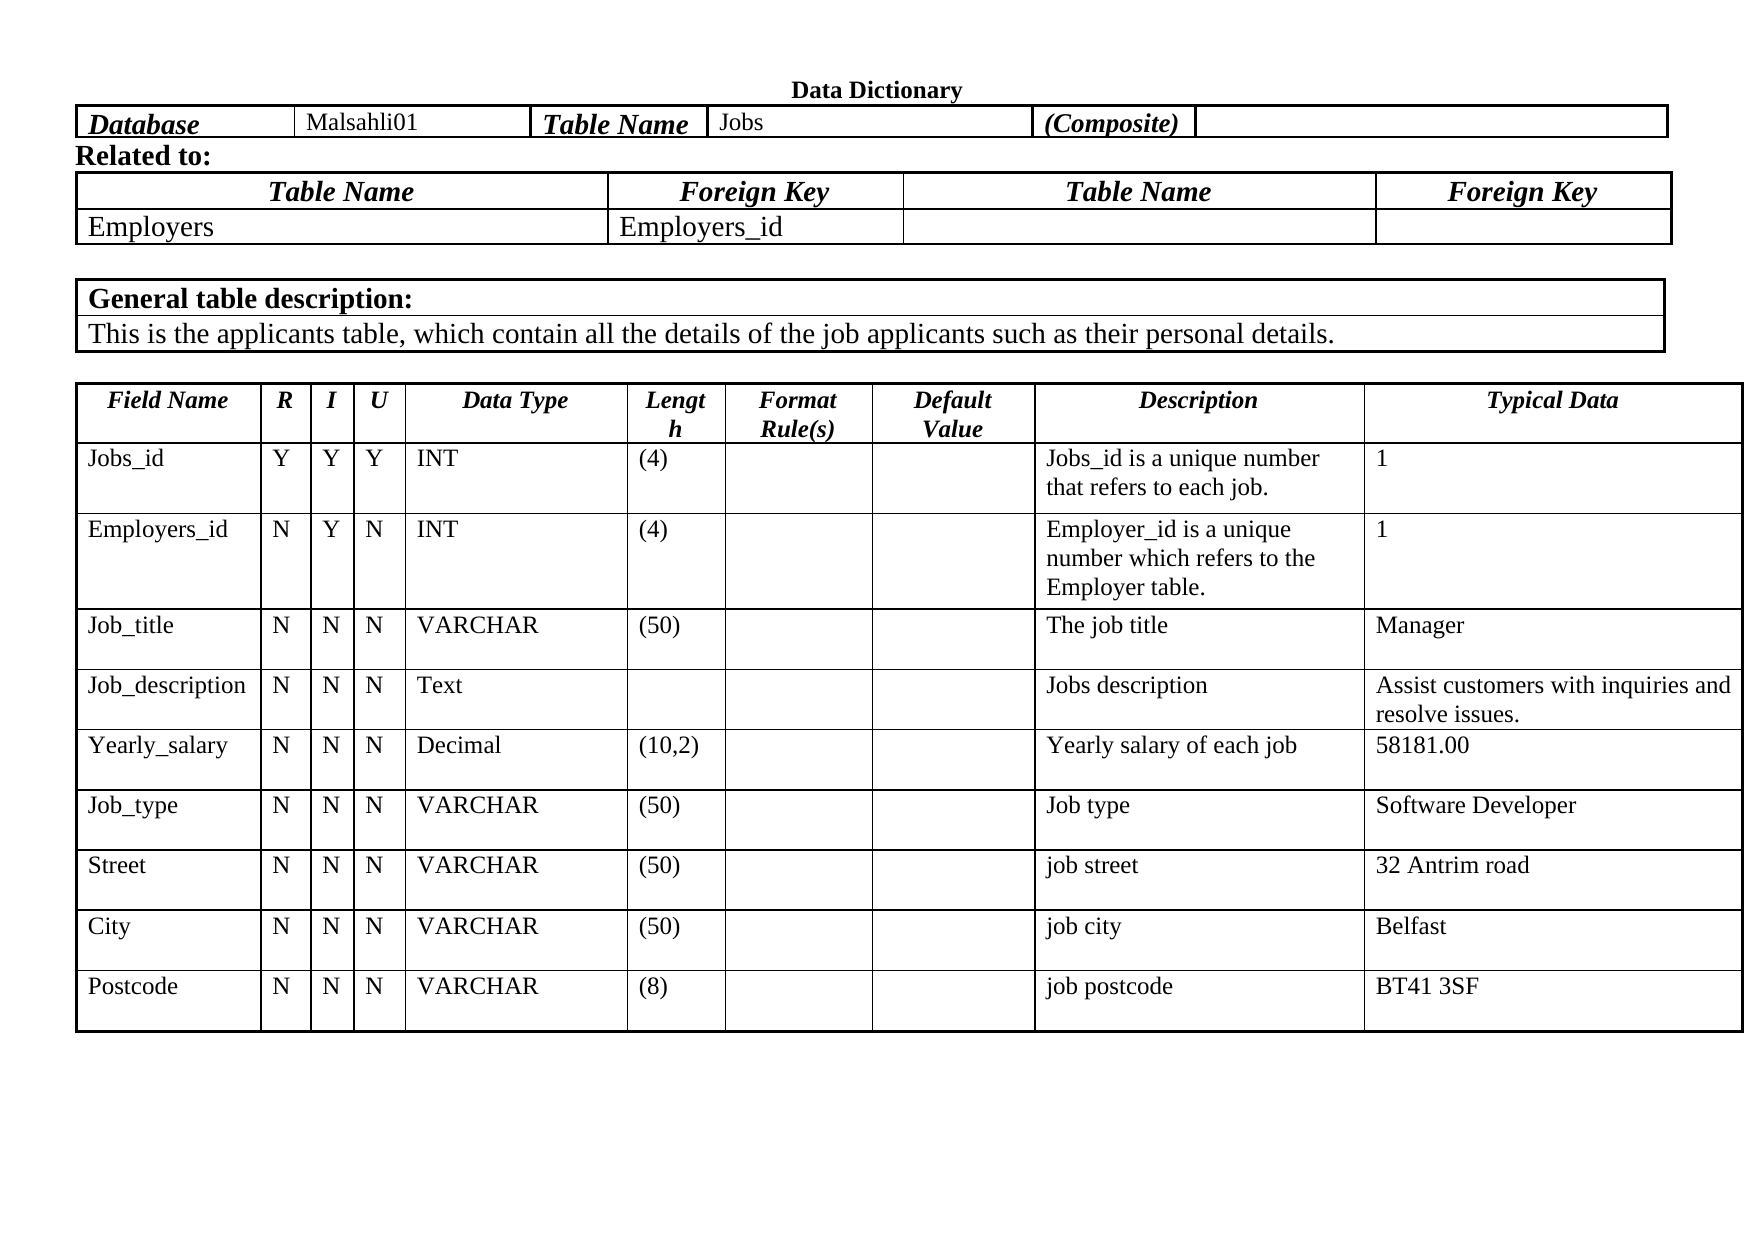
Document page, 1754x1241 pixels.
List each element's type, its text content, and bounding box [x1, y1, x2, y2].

table_cell [873, 971, 1034, 1030]
table_header I [312, 385, 353, 442]
table_cell N [262, 971, 310, 1030]
table_cell VARCHAR [406, 791, 627, 849]
table_cell N [355, 911, 405, 969]
table_cell N [262, 911, 310, 969]
table_cell [873, 851, 1034, 909]
table_cell INT [406, 514, 627, 608]
table_cell Text [406, 670, 627, 729]
table_cell INT [406, 444, 627, 513]
table_cell N [312, 730, 353, 789]
table_cell N [312, 791, 353, 849]
table_header U [355, 385, 405, 442]
table_cell Employer_id is a unique number which refers to the Employer table. [1036, 514, 1364, 608]
table_cell Job_type [78, 791, 260, 849]
table_header R [262, 385, 310, 442]
table_cell N [355, 610, 405, 668]
table_cell [726, 670, 872, 729]
table_cell N [262, 791, 310, 849]
table_cell [904, 210, 1375, 243]
table_cell (4) [628, 444, 725, 513]
table_cell Assist customers with inquiries and resolve issues. [1365, 670, 1741, 729]
table_cell (50) [628, 610, 725, 668]
table_cell [873, 670, 1034, 729]
table_cell [726, 911, 872, 969]
table_cell job city [1036, 911, 1364, 969]
table_cell Y [312, 444, 353, 513]
table_header Default Value [873, 385, 1034, 442]
table_cell Yearly_salary [78, 730, 260, 789]
table_cell [726, 791, 872, 849]
table_cell Decimal [406, 730, 627, 789]
table_cell N [312, 851, 353, 909]
table_cell N [262, 610, 310, 668]
table_cell VARCHAR [406, 851, 627, 909]
table_cell N [312, 911, 353, 969]
table_header Foreign Key [609, 174, 903, 208]
table_cell [726, 444, 872, 513]
table_cell Belfast [1365, 911, 1741, 969]
table_cell [873, 610, 1034, 668]
table_header Description [1036, 385, 1364, 442]
table_cell N [262, 670, 310, 729]
table_cell [1377, 210, 1670, 243]
table_cell N [355, 851, 405, 909]
table_cell Job type [1036, 791, 1364, 849]
table_header Format Rule(s) [726, 385, 872, 442]
table_cell N [355, 791, 405, 849]
table_cell (8) [628, 971, 725, 1030]
table_cell VARCHAR [406, 971, 627, 1030]
table_cell Job_description [78, 670, 260, 729]
table_cell job street [1036, 851, 1364, 909]
table_cell Software Developer [1365, 791, 1741, 849]
table_cell [873, 444, 1034, 513]
table_cell [873, 514, 1034, 608]
table_cell The job title [1036, 610, 1364, 668]
text Related to: [75, 138, 1679, 171]
table_cell 1 [1365, 444, 1741, 513]
table_cell Yearly salary of each job [1036, 730, 1364, 789]
table_cell [726, 514, 872, 608]
table_header Malsahli01 [295, 107, 529, 136]
table_header Table Name [532, 107, 706, 136]
table_cell Job_title [78, 610, 260, 668]
table_header Length [628, 385, 725, 442]
table_cell Jobs description [1036, 670, 1364, 729]
table_cell [726, 851, 872, 909]
table_cell Y [262, 444, 310, 513]
table_header Foreign Key [1377, 174, 1670, 208]
table_cell [873, 911, 1034, 969]
table_cell (50) [628, 791, 725, 849]
table_cell N [262, 730, 310, 789]
table_header Table Name [78, 174, 607, 208]
table_cell BT41 3SF [1365, 971, 1741, 1030]
table_cell [726, 971, 872, 1030]
table_cell N [312, 670, 353, 729]
table_header Table Name [904, 174, 1375, 208]
table_cell N [312, 610, 353, 668]
table_cell Manager [1365, 610, 1741, 668]
table_header [1197, 107, 1666, 136]
table_cell VARCHAR [406, 610, 627, 668]
table_cell 1 [1365, 514, 1741, 608]
table_cell VARCHAR [406, 911, 627, 969]
table_cell Employers_id [78, 514, 260, 608]
table_cell [873, 730, 1034, 789]
table_cell N [355, 670, 405, 729]
table_cell [726, 610, 872, 668]
table_cell Y [355, 444, 405, 513]
table_header Typical Data [1365, 385, 1741, 442]
table_cell N [262, 851, 310, 909]
table_cell [628, 670, 725, 729]
table_header General table description: [78, 281, 1663, 315]
table_cell [726, 730, 872, 789]
table_header Data Type [406, 385, 627, 442]
table_cell Street [78, 851, 260, 909]
table_header (Composite)Key Field [1034, 107, 1194, 136]
table_cell 58181.00 [1365, 730, 1741, 789]
table_cell Y [312, 514, 353, 608]
table_cell 32 Antrim road [1365, 851, 1741, 909]
table_cell (50) [628, 911, 725, 969]
table_cell Jobs_id [78, 444, 260, 513]
table_header Field Name [78, 385, 260, 442]
table_cell job postcode [1036, 971, 1364, 1030]
table_cell Employers [78, 210, 607, 243]
table_cell (4) [628, 514, 725, 608]
table_cell (10,2) [628, 730, 725, 789]
table_header Jobs [709, 107, 1031, 136]
table_cell This is the applicants table, which contain all the details of the job applicants such as their personal details. [78, 316, 1663, 350]
table_cell N [355, 514, 405, 608]
table_cell Employers_id [609, 210, 903, 243]
table_cell N [312, 971, 353, 1030]
table_cell N [355, 971, 405, 1030]
table_cell N [262, 514, 310, 608]
table_cell [873, 791, 1034, 849]
table_header Database [78, 107, 294, 136]
table_cell Postcode [78, 971, 260, 1030]
table_cell Jobs_id is a unique number that refers to each job. [1036, 444, 1364, 513]
table_cell City [78, 911, 260, 969]
table_cell N [355, 730, 405, 789]
table_cell (50) [628, 851, 725, 909]
